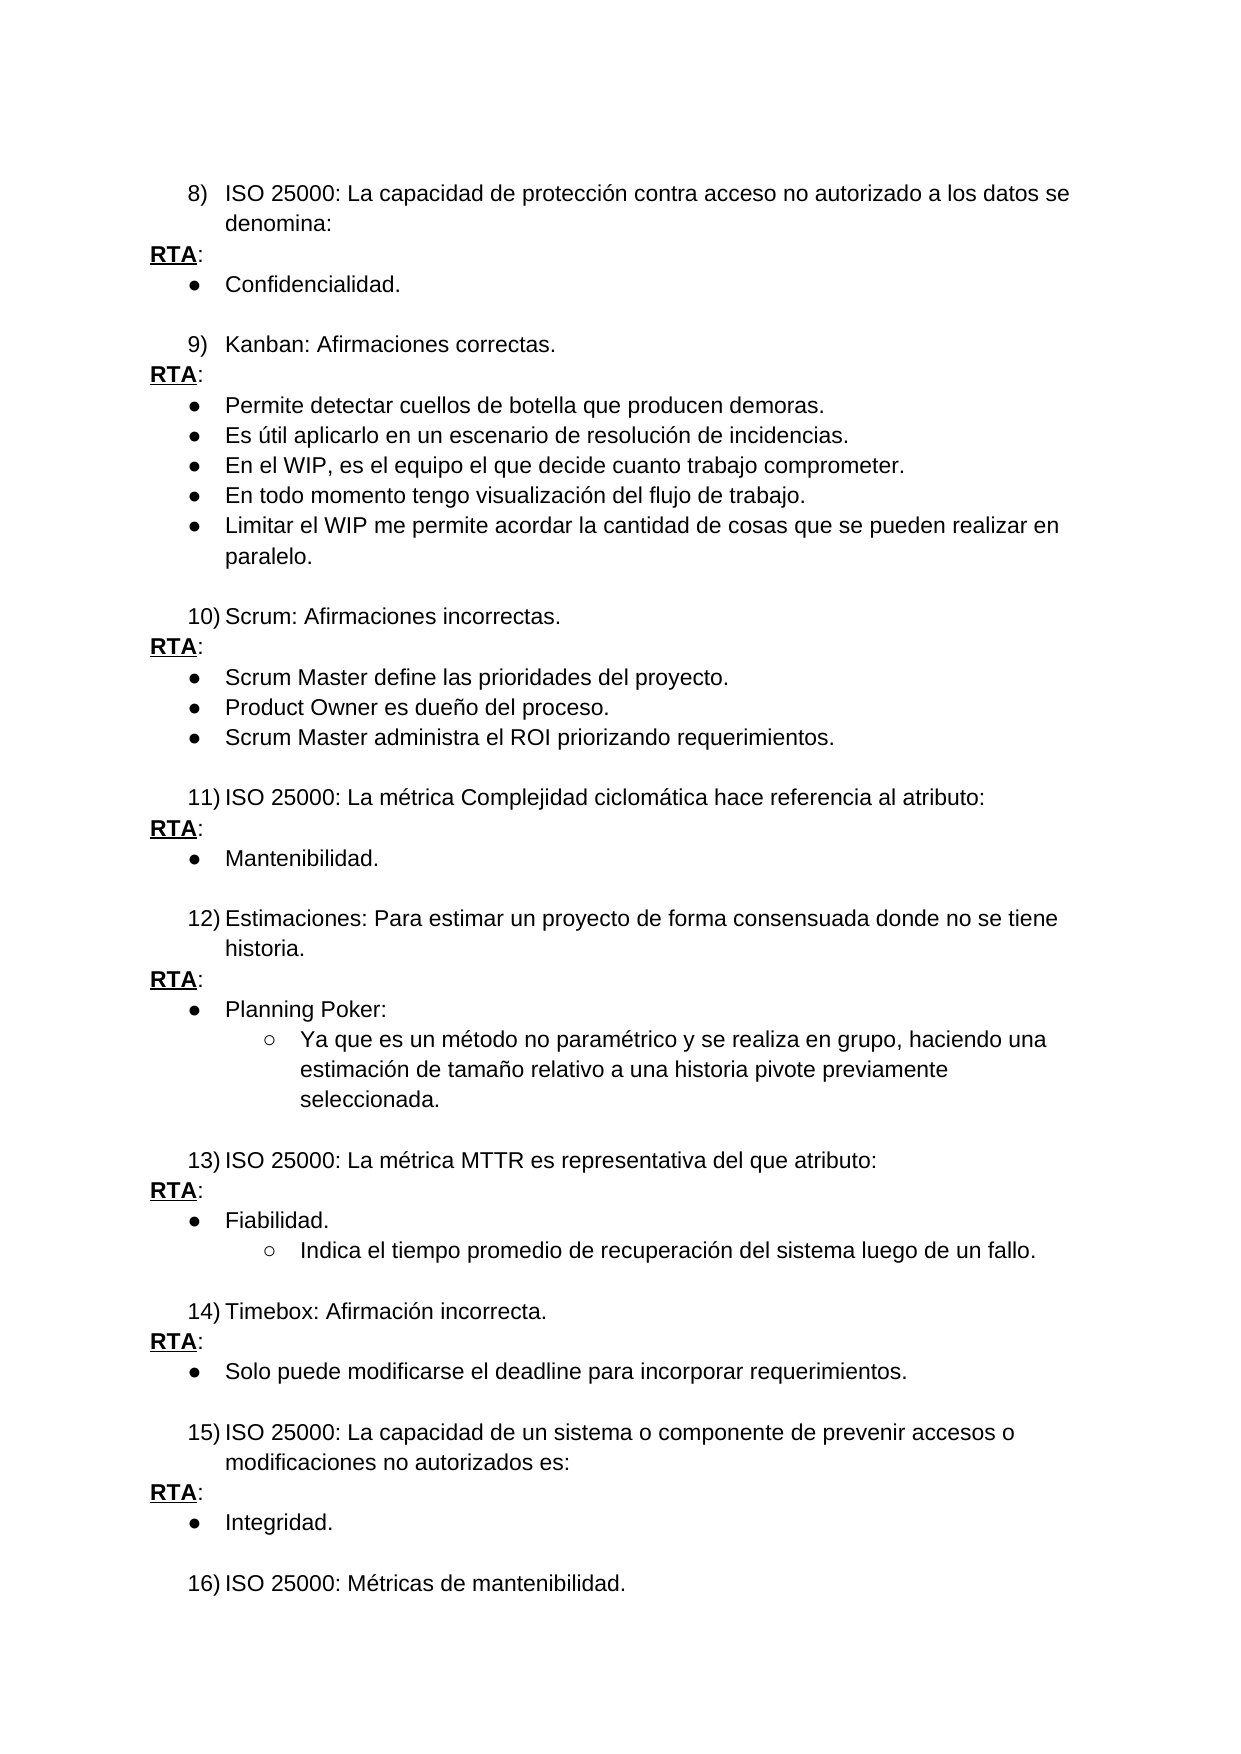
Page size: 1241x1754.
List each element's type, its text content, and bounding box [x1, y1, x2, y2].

list Scrum: Afirmaciones incorrectas. [187, 603, 1090, 629]
list Integridad. [187, 1509, 1090, 1536]
text RTA: [150, 1177, 1090, 1203]
text RTA: [150, 1328, 1090, 1354]
list ISO 25000: La capacidad de protección contra acceso no autorizado a los datos se denomina: [187, 180, 1090, 237]
list Scrum Master define las prioridades del proyecto. [187, 663, 1090, 690]
text RTA: [150, 633, 1090, 660]
list Confidencialidad. [187, 271, 1090, 297]
list Indica el tiempo promedio de recuperación del sistema luego de un fallo. [262, 1237, 1090, 1264]
list ISO 25000: La capacidad de un sistema o componente de prevenir accesos o modificaciones no autorizados es: [187, 1419, 1090, 1475]
list ISO 25000: Métricas de mantenibilidad. [187, 1570, 1090, 1596]
list Permite detectar cuellos de botella que producen demoras. [187, 392, 1090, 418]
list En el WIP, es el equipo el que decide cuanto trabajo comprometer. [187, 452, 1090, 478]
list En todo momento tengo visualización del flujo de trabajo. [187, 482, 1090, 509]
list Solo puede modificarse el deadline para incorporar requerimientos. [187, 1358, 1090, 1385]
list Es útil aplicarlo en un escenario de resolución de incidencias. [187, 422, 1090, 448]
list Timebox: Afirmación incorrecta. [187, 1298, 1090, 1324]
list Mantenibilidad. [187, 845, 1090, 871]
list Ya que es un método no paramétrico y se realiza en grupo, haciendo una estimación de tamaño relativo a una historia pivote previamente seleccionada. [262, 1026, 1090, 1113]
list Estimaciones: Para estimar un proyecto de forma consensuada donde no se tiene historia. [187, 905, 1090, 962]
text RTA: [150, 966, 1090, 992]
text RTA: [150, 1479, 1090, 1506]
text RTA: [150, 814, 1090, 841]
list Planning Poker: [187, 996, 1090, 1022]
list ISO 25000: La métrica MTTR es representativa del que atributo: [187, 1147, 1090, 1173]
list ISO 25000: La métrica Complejidad ciclomática hace referencia al atributo: [187, 784, 1090, 811]
list Fiabilidad. [187, 1207, 1090, 1234]
list Scrum Master administra el ROI priorizando requerimientos. [187, 724, 1090, 750]
list Kanban: Afirmaciones correctas. [187, 331, 1090, 358]
text RTA: [150, 241, 1090, 267]
text RTA: [150, 361, 1090, 388]
list Product Owner es dueño del proceso. [187, 694, 1090, 720]
list Limitar el WIP me permite acordar la cantidad de cosas que se pueden realizar en paralelo. [187, 512, 1090, 569]
